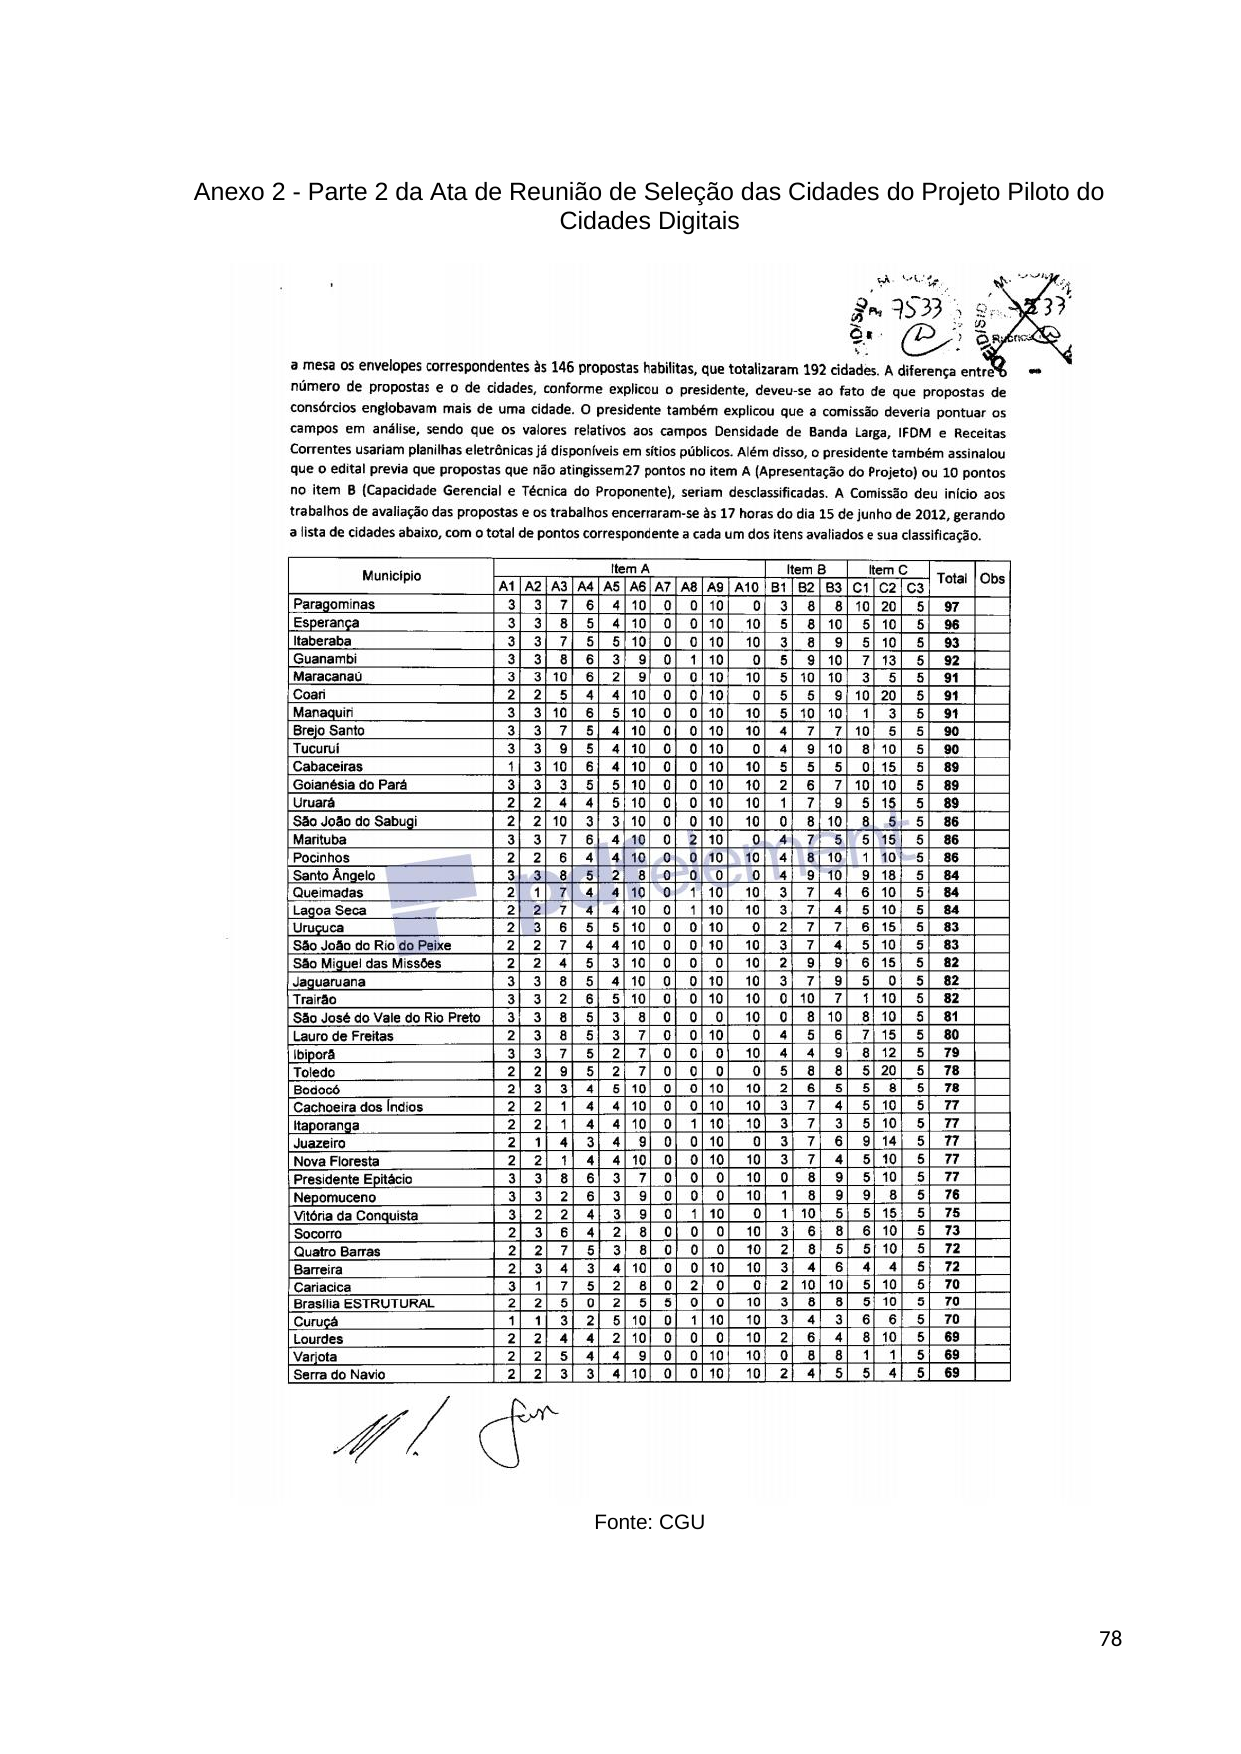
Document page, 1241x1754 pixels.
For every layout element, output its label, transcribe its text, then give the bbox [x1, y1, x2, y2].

text Fonte: CGU [177, 1510, 1122, 1534]
text Anexo 2 - Parte 2 da Ata de Reunião de Seleção das Cidades do Projeto Piloto do Cidades Digitais [177, 177, 1122, 235]
picture [206, 255, 1093, 1508]
